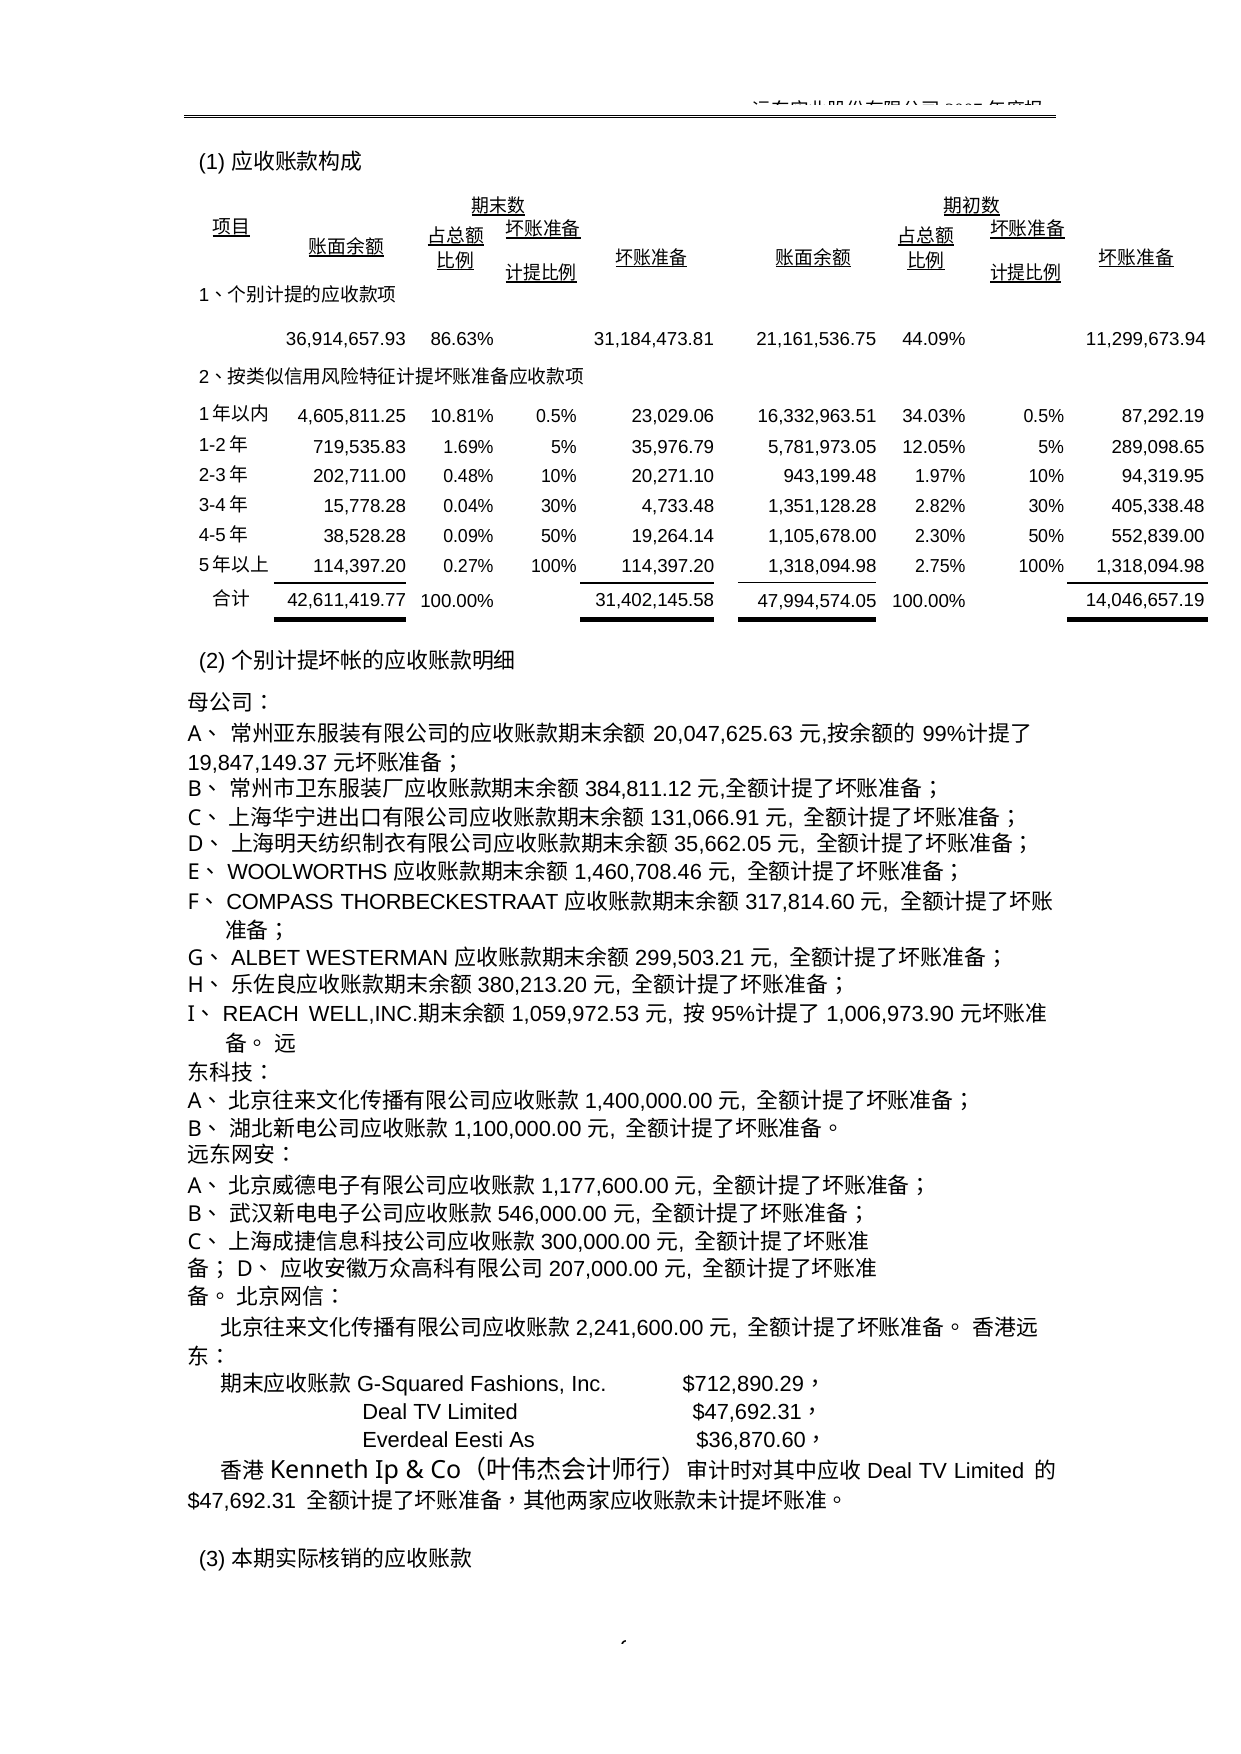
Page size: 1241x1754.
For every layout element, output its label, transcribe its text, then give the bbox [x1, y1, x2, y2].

text A、 北京威德电子有限公司应收账款 1,177,600.00 元, 全额计提了坏账准备； B、 武汉新电电子公司应收账款 546,000.00 元, 全额计提了坏账准备； [187, 1171, 957, 1227]
text C、 上海华宁进出口有限公司应收账款期末余额 131,066.91 元, 全额计提了坏账准备； D、 上海明天纺织制衣有限公司应收账款期末余额 35,662.05 元, 全额计提了坏账准备； E、 WOOLWORTHS 应收账款期末余额 1,460,708.46 元, 全额计提了坏账准备； [187, 803, 1049, 886]
text G、 ALBET WESTERMAN 应收账款期末余额 299,503.21 元, 全额计提了坏账准备； [187, 944, 1072, 970]
text H、 乐佐良应收账款期末余额 380,213.20 元, 全额计提了坏账准备； [187, 970, 1072, 999]
text 占总额 比例 [427, 223, 486, 272]
text 备。 远东科技： [187, 1029, 299, 1086]
text Deal TV Limited $47,692.31， [362, 1396, 1072, 1425]
text C、 上海成捷信息科技公司应收账款 300,000.00 元, 全额计提了坏账准备； D、 应收安徽万众高科有限公司 207,000.00 元, 全额计提了坏账准备。 北京网信： [187, 1227, 910, 1311]
text (3) 本期实际核销的应收账款 [198, 1543, 1072, 1573]
text (2) 个别计提坏帐的应收账款明细 [198, 646, 1072, 675]
text 北京往来文化传播有限公司应收账款 2,241,600.00 元, 全额计提了坏账准备。 香港远东： [187, 1313, 1072, 1370]
text 远东网安： [187, 1142, 1072, 1168]
text $47,692.31 全额计提了坏账准备，其他两家应收账款未计提坏账准。 [187, 1485, 1072, 1515]
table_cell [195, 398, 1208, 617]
text A、 常州亚东服装有限公司的应收账款期末余额 20,047,625.63 元,按余额的 99%计提了 19,847,149.37 元坏账准备； [187, 719, 1072, 776]
text 计提比例 坏账准备 [990, 239, 1219, 270]
text (1) 应收账款构成 [198, 146, 1072, 176]
text 坏账准备 [1051, 221, 1219, 239]
text F、 COMPASS THORBECKESTRAAT 应收账款期末余额 317,814.60 元, 全额计提了坏账 准备； [187, 887, 1072, 944]
text I、 REACH WELL,INC.期末余额 1,059,972.53 元, 按 95%计提了 1,006,973.90 元坏账准 [187, 999, 1072, 1027]
text 期末应收账款 G-Squared Fashions, Inc. $712,890.29， [220, 1370, 1072, 1396]
text 计提比例 坏账准备 账面余额 [505, 239, 853, 270]
text 账面余额 [308, 238, 386, 258]
text 香港 Kenneth Ip & Co（叶伟杰会计师行）审计时对其中应收 Deal TV Limited 的 [220, 1453, 1072, 1485]
text A、 北京往来文化传播有限公司应收账款 1,400,000.00 元, 全额计提了坏账准备； B、 湖北新电公司应收账款 1,100,000.00 元, 全额计提了坏账准备。 [187, 1086, 1001, 1142]
text B、 常州市卫东服装厂应收账款期末余额 384,811.12 元,全额计提了坏账准备； [187, 776, 1072, 802]
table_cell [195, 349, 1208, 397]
text 母公司： [187, 688, 1072, 716]
text 坏账准备 [566, 221, 853, 239]
text 占总额 比例 [897, 223, 956, 272]
text Everdeal Eesti As $36,870.60， [362, 1425, 1072, 1453]
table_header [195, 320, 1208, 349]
text 期末数 期初数 [472, 192, 1072, 218]
text 1、个别计提的应收款项 [198, 281, 1072, 306]
text 项目 [212, 218, 386, 238]
